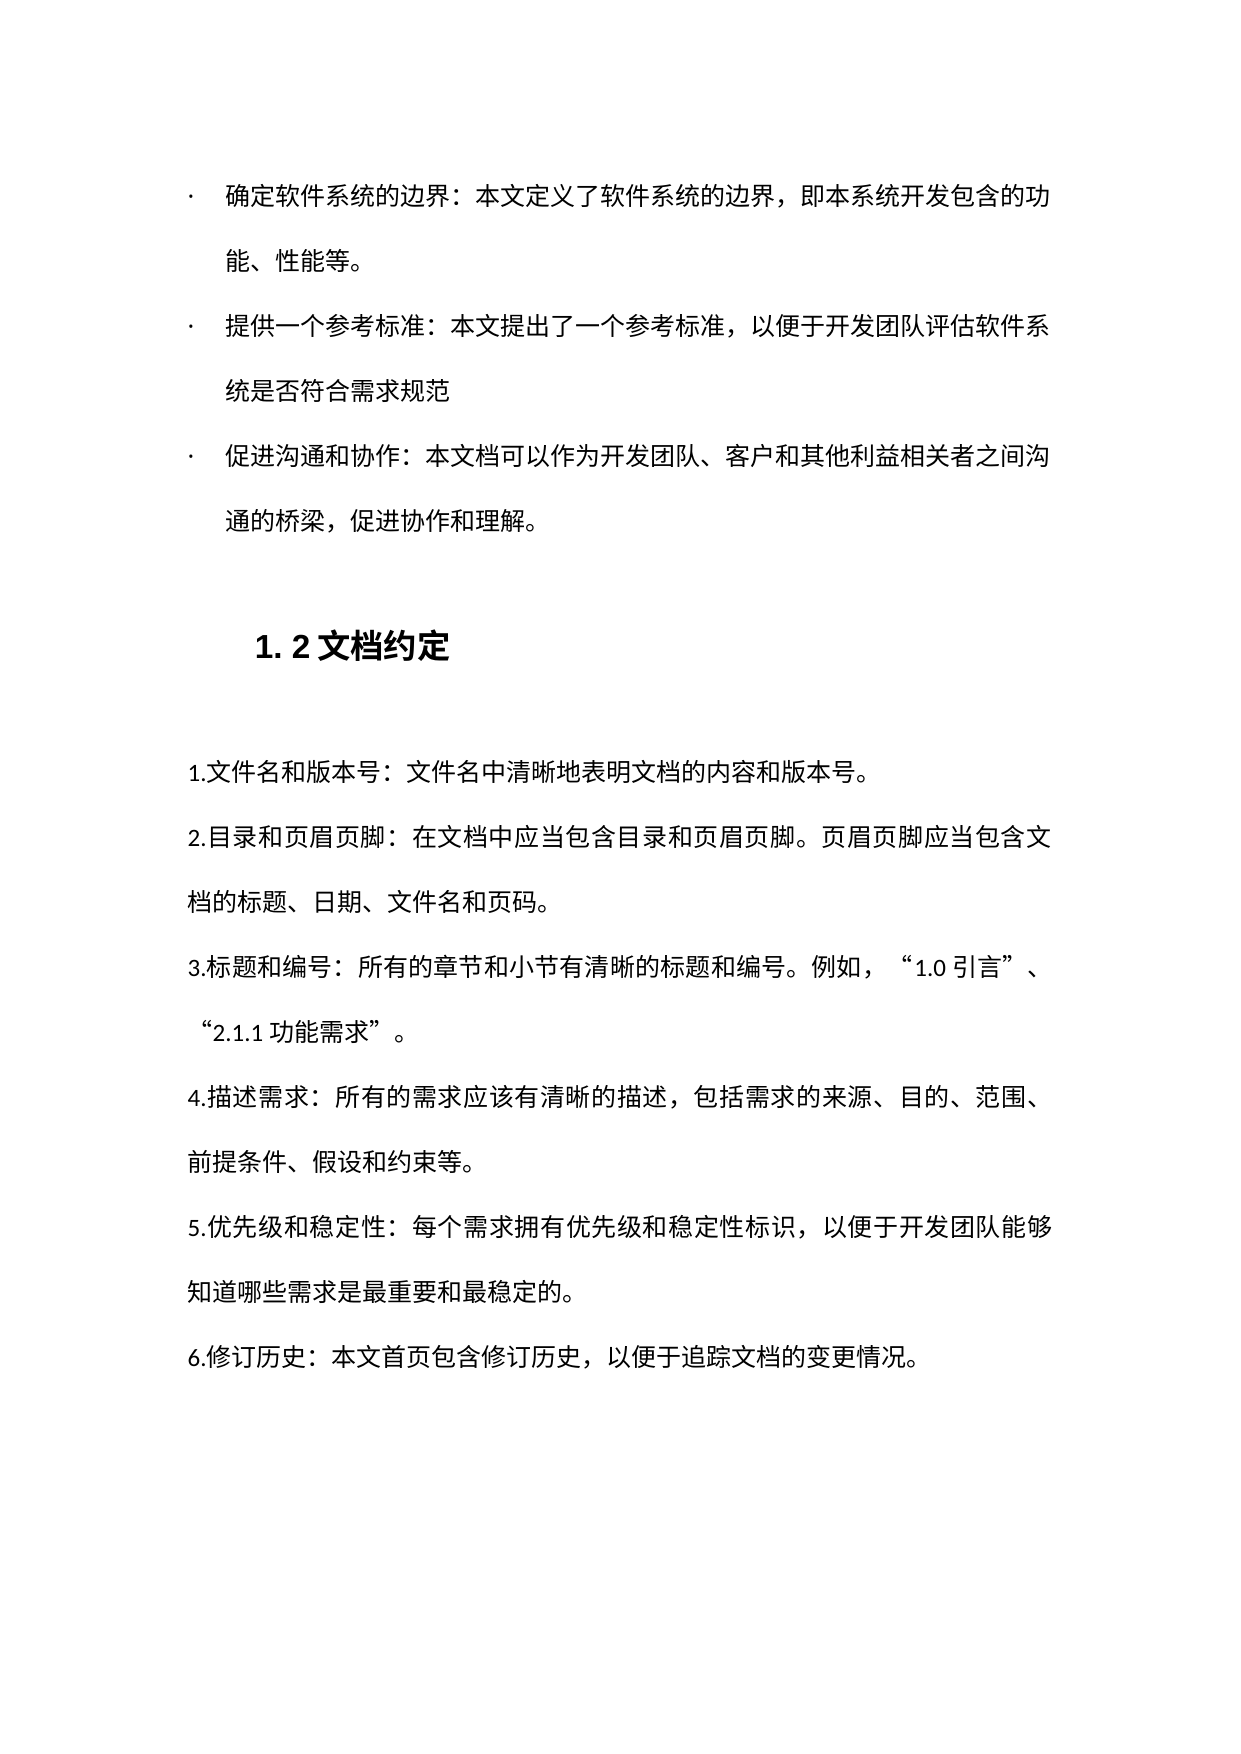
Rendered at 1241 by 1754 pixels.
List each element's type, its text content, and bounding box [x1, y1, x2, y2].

text 6.修订历史：本文首页包含修订历史，以便于追踪文档的变更情况。 [187, 1323, 1053, 1388]
text 4.描述需求：所有的需求应该有清晰的描述，包括需求的来源、目的、范围、前提条件、假设和约束等。 [187, 1063, 1053, 1193]
text 3.标题和编号：所有的章节和小节有清晰的标题和编号。例如，“1.0 引言”、“2.1.1 功能需求”。 [187, 933, 1053, 1063]
text 1.文件名和版本号：文件名中清晰地表明文档的内容和版本号。 [187, 738, 1053, 803]
list 促进沟通和协作：本文档可以作为开发团队、客户和其他利益相关者之间沟通的桥梁，促进协作和理解。 [187, 422, 1053, 552]
list 确定软件系统的边界：本文定义了软件系统的边界，即本系统开发包含的功能、性能等。 [187, 162, 1053, 292]
subtitle 1. 2文档约定 [187, 612, 1053, 677]
list 提供一个参考标准：本文提出了一个参考标准，以便于开发团队评估软件系统是否符合需求规范 [187, 292, 1053, 422]
text 2.目录和页眉页脚：在文档中应当包含目录和页眉页脚。页眉页脚应当包含文档的标题、日期、文件名和页码。 [187, 803, 1053, 933]
text 5.优先级和稳定性：每个需求拥有优先级和稳定性标识，以便于开发团队能够知道哪些需求是最重要和最稳定的。 [187, 1193, 1053, 1323]
